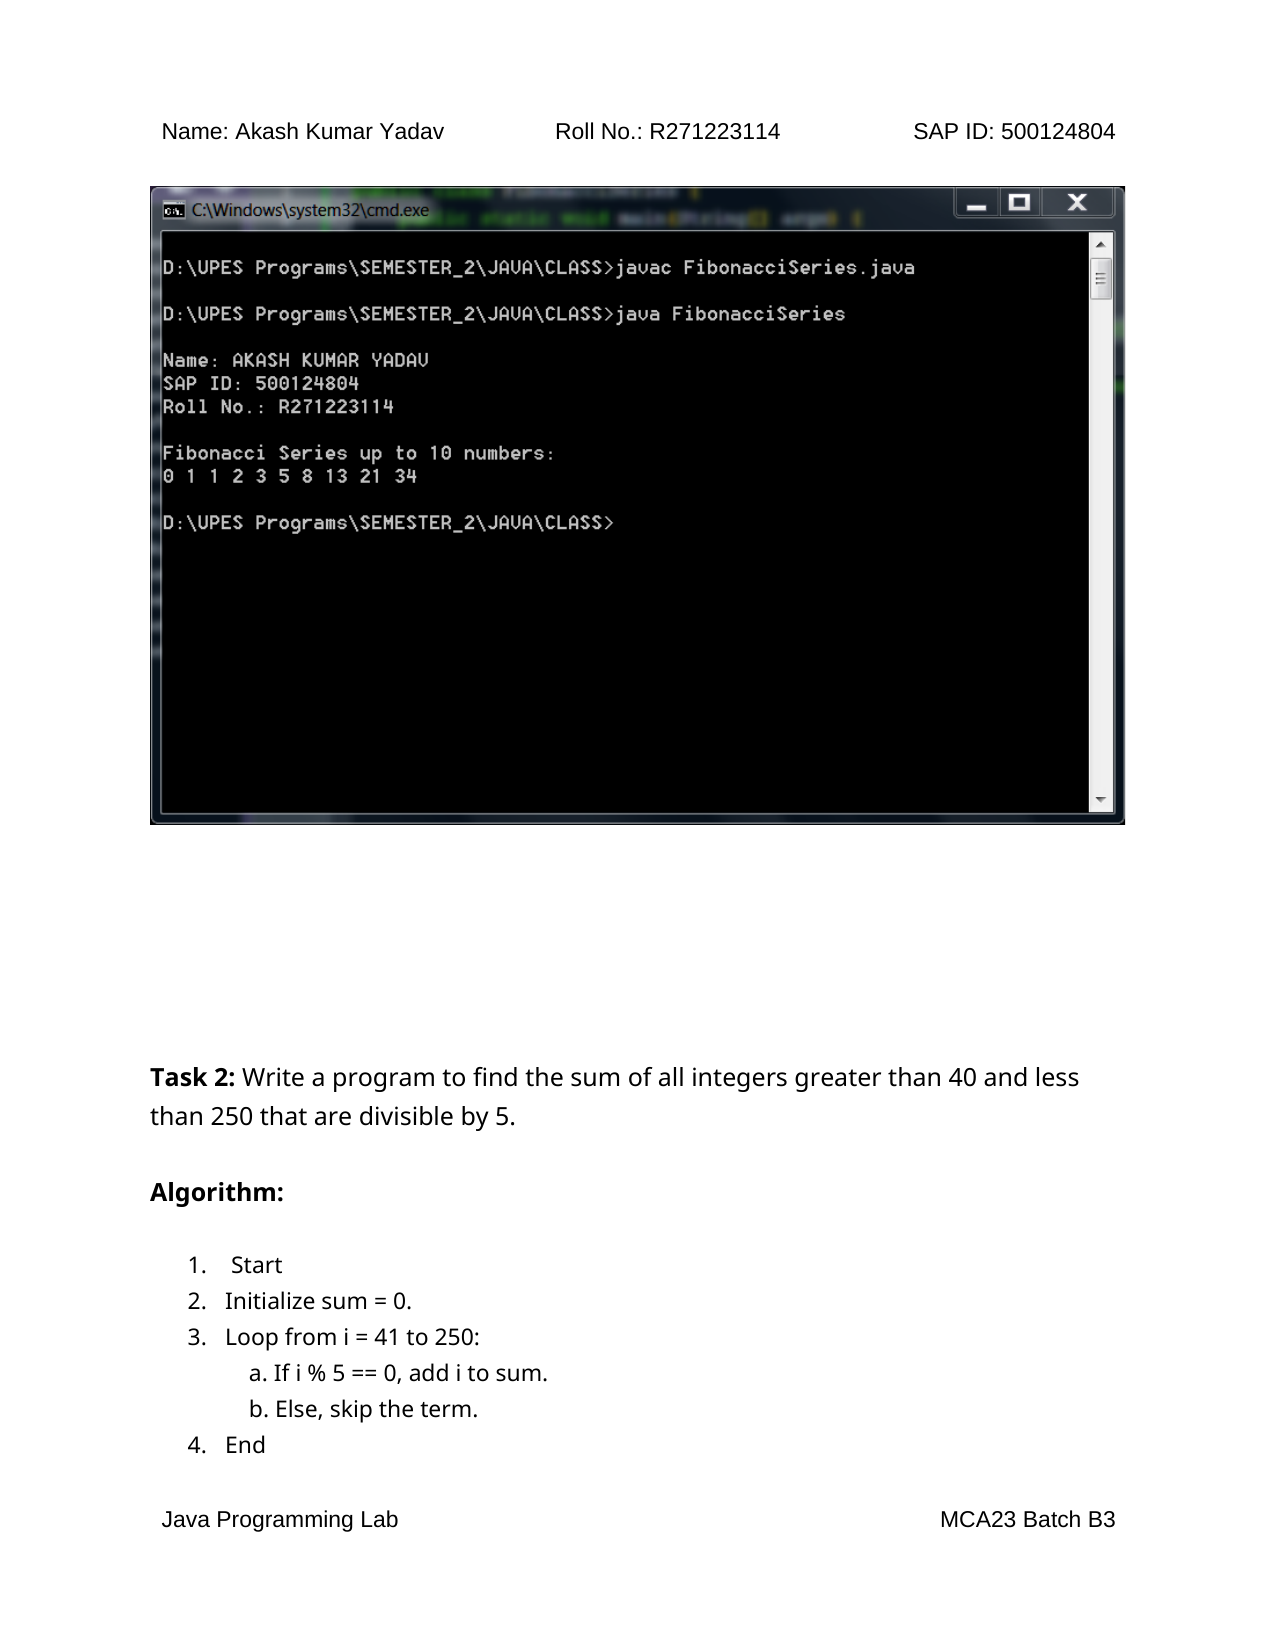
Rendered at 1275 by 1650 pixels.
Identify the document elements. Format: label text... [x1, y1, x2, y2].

list Loop from i = 41 to 250: [187, 1321, 1125, 1352]
picture [150, 186, 1125, 825]
list Start [187, 1249, 1125, 1281]
list End [187, 1429, 1125, 1460]
text a. If i % 5 == 0, add i to sum. [225, 1357, 1125, 1388]
text Task 2: Write a program to find the sum of all integers greater than 40 and less than 250 that are divisible by 5. [150, 1060, 1125, 1133]
text Algorithm: [150, 1174, 1125, 1208]
list Initialize sum = 0. [187, 1285, 1125, 1316]
text b. Else, skip the term. [225, 1393, 1125, 1424]
